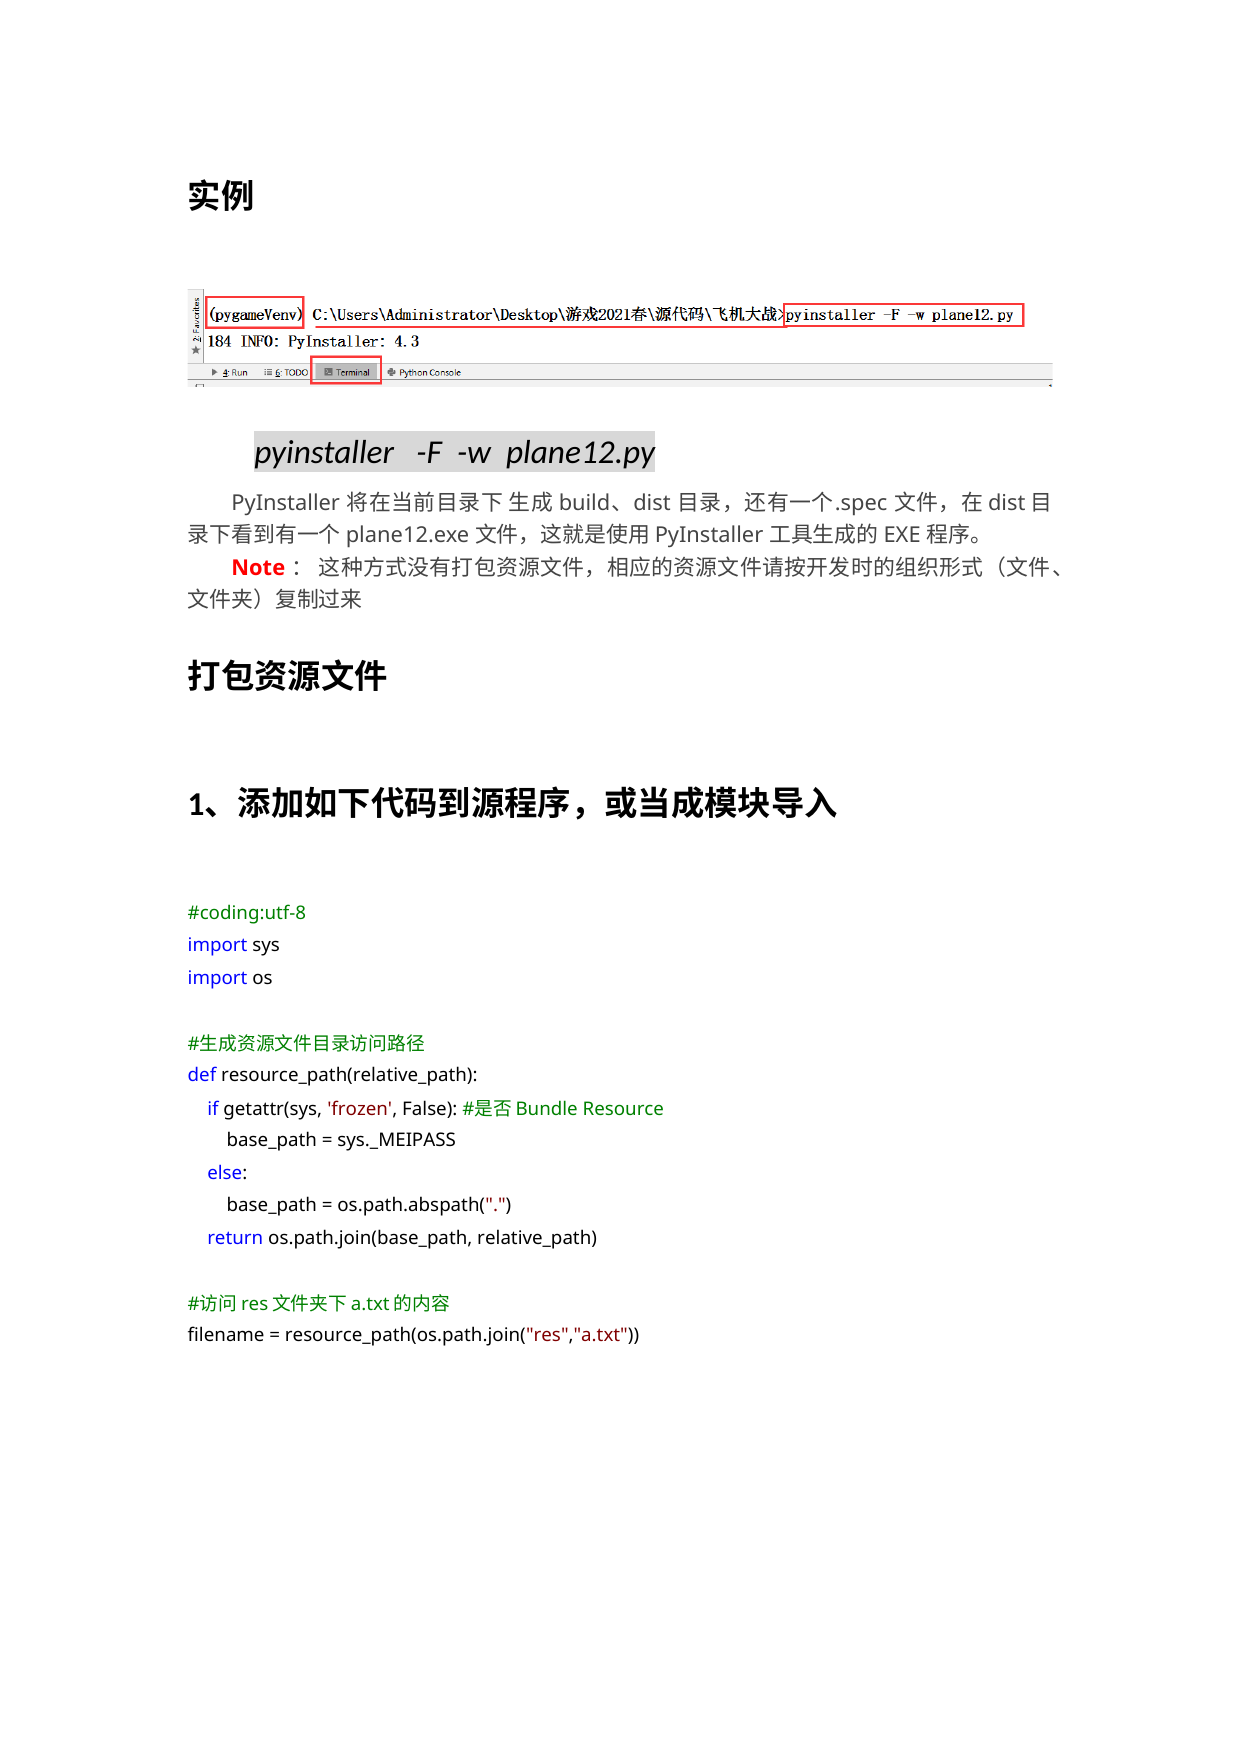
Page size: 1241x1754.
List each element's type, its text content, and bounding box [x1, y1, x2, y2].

text base_path = os.path.abspath(".") [187, 1188, 1053, 1221]
subtitle 打包资源文件 [187, 641, 1053, 706]
text import sys [187, 928, 1053, 961]
text #访问res文件夹下a.txt的内容 [187, 1286, 1053, 1318]
picture [187, 289, 1053, 387]
text filename = resource_path(os.path.join("res","a.txt")) [187, 1318, 1053, 1351]
text pyinstaller -F -w plane12.py [187, 419, 1053, 484]
subtitle 实例 [187, 162, 1053, 227]
text #coding:utf-8 [187, 896, 1053, 928]
text def resource_path(relative_path): [187, 1058, 1053, 1091]
text #生成资源文件目录访问路径 [187, 1026, 1053, 1058]
subtitle 1、添加如下代码到源程序，或当成模块导入 [187, 768, 1053, 833]
text import os [187, 961, 1053, 993]
text else: [187, 1156, 1053, 1188]
text if getattr(sys, 'frozen', False): #是否Bundle Resource [187, 1091, 1053, 1123]
text base_path = sys._MEIPASS [187, 1123, 1053, 1156]
text PyInstaller 将在当前目录下 生成build、dist 目录，还有一个.spec 文件，在dist目录下看到有一个 plane12.exe 文件，这就是使用 PyInstaller 工具生成的 EXE 程序。 [187, 484, 1053, 549]
text Note ： 这种方式没有打包资源文件，相应的资源文件请按开发时的组织形式（文件、文件夹）复制过来 [187, 549, 1053, 614]
text return os.path.join(base_path, relative_path) [187, 1221, 1053, 1253]
